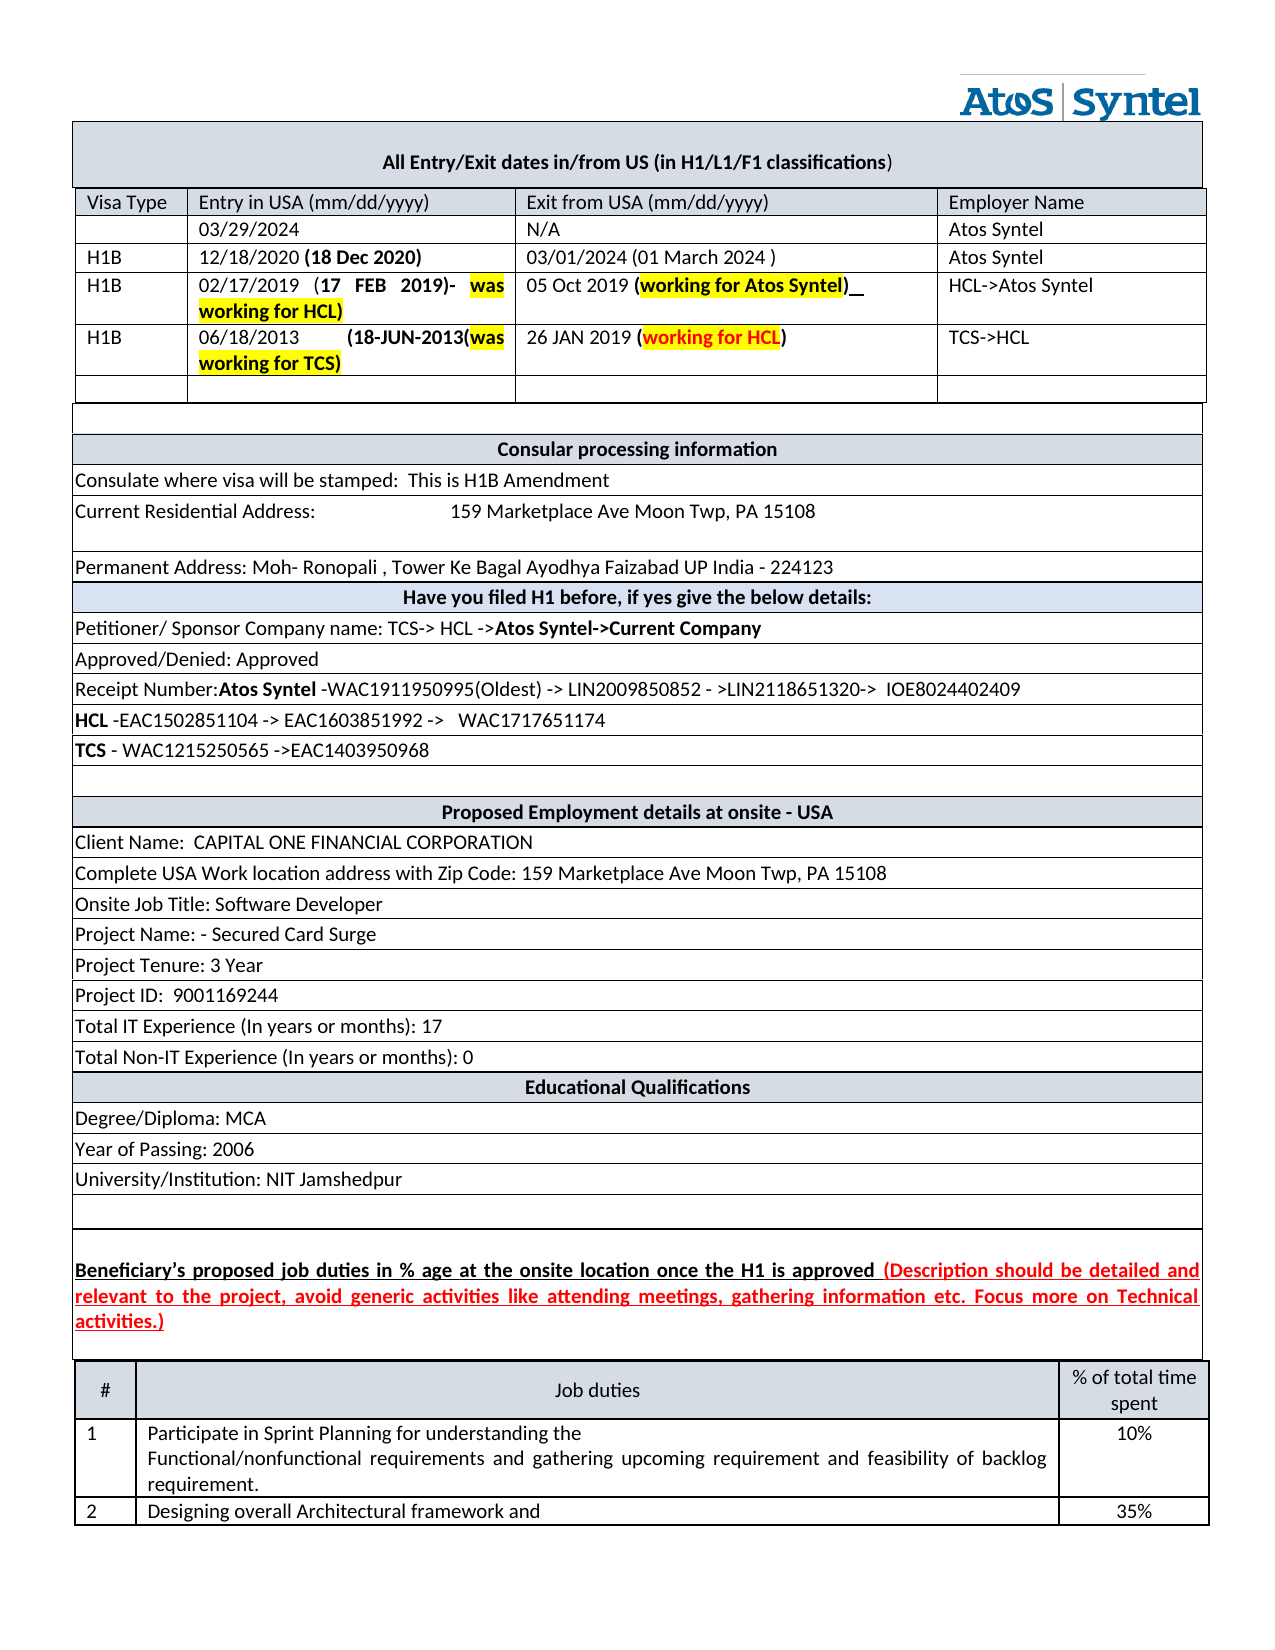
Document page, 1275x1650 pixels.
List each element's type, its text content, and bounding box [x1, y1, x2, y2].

table_cell Atos Syntel [938, 216, 1206, 243]
table_cell N/A [516, 216, 937, 243]
table_cell 12/18/2020 (18 Dec 2020) [188, 244, 515, 272]
text Receipt Number:Atos Syntel -WAC1911950995(Oldest) -> LIN2009850852 - >LIN2118651320-> IOE8024402409 [73, 674, 1202, 704]
table_cell 03/29/2024 [188, 216, 515, 243]
table_header Job duties [137, 1362, 1058, 1418]
subtitle Year of Passing: 2006 [73, 1134, 1202, 1163]
table_cell 02/17/2019 (17 FEB 2019)- was working for HCL) [188, 273, 515, 323]
table_cell Participate in Sprint Planning for understanding the Functional/nonfunctional requirements and gathering upcoming requirement and feasibility of backlog requirement. [137, 1420, 1058, 1496]
text Total Non-IT Experience (In years or months): 0 [73, 1042, 1202, 1071]
subtitle University/Institution: NIT Jamshedpur [73, 1164, 1202, 1194]
table_cell 05 Oct 2019 (working for Atos Syntel) [516, 273, 937, 323]
table_cell [188, 376, 515, 402]
text Client Name: CAPITAL ONE FINANCIAL CORPORATION [73, 828, 1202, 857]
text Petitioner/ Sponsor Company name: TCS-> HCL ->Atos Syntel->Current Company [73, 613, 1202, 643]
table_cell [76, 376, 187, 402]
text Onsite Job Title: Software Developer [73, 889, 1202, 918]
subtitle Current Residential Address: 159 Marketplace Ave Moon Twp, PA 15108 [73, 496, 1202, 551]
text Permanent Address: Moh- Ronopali , Tower Ke Bagal Ayodhya Faizabad UP India - 224123 [73, 552, 1202, 581]
table_header Exit from USA (mm/dd/yyyy) [516, 189, 937, 215]
table_cell 26 JAN 2019 (working for HCL) [516, 325, 937, 375]
table_header # [76, 1362, 135, 1418]
table_cell [76, 216, 187, 243]
table_cell 06/18/2013 (18-JUN-2013(was working for TCS) [188, 325, 515, 375]
subtitle All Entry/Exit dates in/from US (in H1/L1/F1 classifications) [73, 146, 1202, 187]
picture [960, 74, 1201, 121]
text Consulate where visa will be stamped: This is H1B Amendment [73, 465, 1202, 495]
table_cell H1B [76, 273, 187, 323]
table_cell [137, 1498, 1058, 1524]
table_cell [938, 376, 1206, 402]
text TCS - WAC1215250565 ->EAC1403950968 [73, 736, 1202, 765]
subtitle Beneficiary’s proposed job duties in % age at the onsite location once the H1 is approved (Description should be detailed and relevant to the project, avoid generic activities like attending meetings, gathering information etc. Focus more on Technical activities.) [75, 1280, 1200, 1305]
table_header Entry in USA (mm/dd/yyyy) [188, 189, 515, 215]
table_cell [516, 376, 937, 402]
text Approved/Denied: Approved [73, 644, 1202, 673]
table_header % of total time spent [1060, 1362, 1208, 1418]
text Project ID: 9001169244 [73, 981, 1202, 1010]
subtitle Have you filed H1 before, if yes give the below details: [73, 583, 1202, 612]
text Proposed Employment details at onsite - USA [73, 797, 1202, 826]
table_header Employer Name [938, 189, 1206, 215]
text HCL -EAC1502851104 -> EAC1603851992 -> WAC1717651174 [73, 705, 1202, 734]
table_cell 10% [1060, 1420, 1208, 1496]
text Educational Qualifications [73, 1073, 1202, 1102]
text Complete USA Work location address with Zip Code: 159 Marketplace Ave Moon Twp, PA 15108 [73, 858, 1202, 888]
table_cell 1 [76, 1420, 135, 1496]
table_cell H1B [76, 325, 187, 375]
table_cell HCL->Atos Syntel [938, 273, 1206, 323]
table_cell H1B [76, 244, 187, 272]
table_cell 03/01/2024 (01 March 2024 ) [516, 244, 937, 272]
table_cell 35% [1060, 1498, 1208, 1524]
text Total IT Experience (In years or months): 17 [73, 1011, 1202, 1041]
text Project Tenure: 3 Year [73, 950, 1202, 979]
table_cell TCS->HCL [938, 325, 1206, 375]
text Consular processing information [73, 435, 1202, 464]
subtitle Beneficiary’s proposed job duties in % age at the onsite location once the H1 is approved (Description should be detailed and relevant to the project, avoid generic activities like attending meetings, gathering information etc. Focus more on Technical activities.) [75, 1257, 1200, 1279]
subtitle Beneficiary’s proposed job duties in % age at the onsite location once the H1 is approved (Description should be detailed and relevant to the project, avoid generic activities like attending meetings, gathering information etc. Focus more on Technical activities.) [75, 1306, 1200, 1334]
subtitle Degree/Diploma: MCA [73, 1103, 1202, 1133]
text Project Name: - Secured Card Surge [73, 919, 1202, 949]
table_header Visa Type [76, 189, 187, 215]
table_cell 2 [76, 1498, 135, 1524]
table_cell Atos Syntel [938, 244, 1206, 272]
